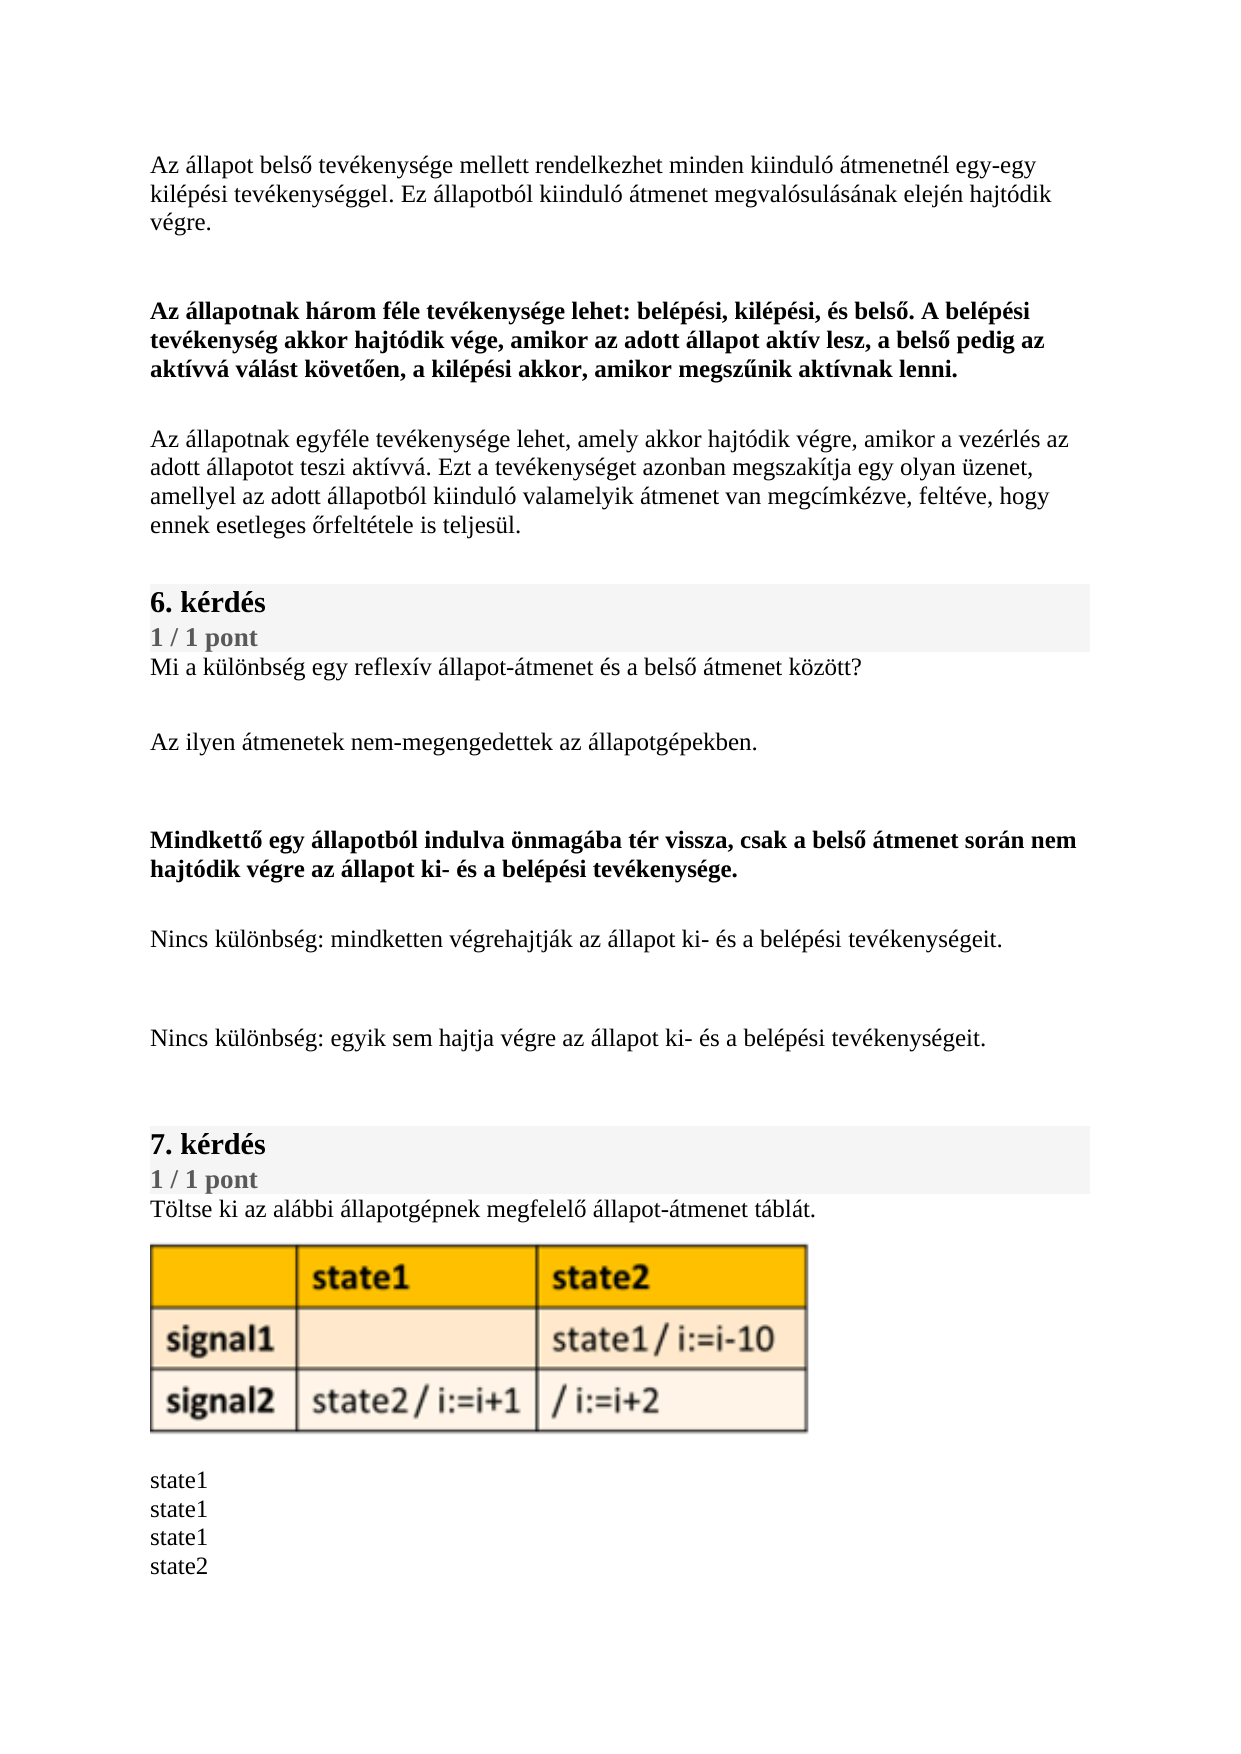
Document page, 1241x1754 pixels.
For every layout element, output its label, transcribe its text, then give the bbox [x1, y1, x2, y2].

text Az állapotnak egyféle tevékenysége lehet, amely akkor hajtódik végre, amikor a vezérlés az adott állapotot teszi aktívvá. Ezt a tevékenységet azonban megszakítja egy olyan üzenet, amellyel az adott állapotból kiinduló valamelyik átmenet van megcímkézve, feltéve, hogy ennek esetleges őrfeltétele is teljesül. [150, 424, 1090, 539]
text Az ilyen átmenetek nem-megengedettek az állapotgépekben. [150, 727, 1090, 755]
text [150, 1494, 1090, 1580]
text Az állapot belső tevékenysége mellett rendelkezhet minden kiinduló átmenetnél egy-egy kilépési tevékenységgel. Ez állapotból kiinduló átmenet megvalósulásának elején hajtódik végre. [150, 150, 1090, 236]
text Mindkettő egy állapotból indulva önmagába tér vissza, csak a belső átmenet során nem hajtódik végre az állapot ki- és a belépési tevékenysége. [150, 825, 1090, 883]
text 7. kérdés [150, 1126, 1090, 1161]
text state1 [150, 1465, 1090, 1494]
text Nincs különbség: mindketten végrehajtják az állapot ki- és a belépési tevékenységeit. [150, 924, 1090, 953]
text 1 / 1 pont [150, 621, 1090, 652]
text 1 / 1 pont [150, 1163, 1090, 1194]
picture [150, 1241, 809, 1447]
text Nincs különbség: egyik sem hajtja végre az állapot ki- és a belépési tevékenységeit. [150, 1023, 1090, 1052]
text Az állapotnak három féle tevékenysége lehet: belépési, kilépési, és belső. A belépési tevékenység akkor hajtódik vége, amikor az adott állapot aktív lesz, a belső pedig az aktívvá válást követően, a kilépési akkor, amikor megszűnik aktívnak lenni. [150, 296, 1090, 382]
text Töltse ki az alábbi állapotgépnek megfelelő állapot-átmenet táblát. [150, 1194, 1090, 1223]
text 6. kérdés [150, 584, 1090, 619]
text Mi a különbség egy reflexív állapot-átmenet és a belső átmenet között? [150, 652, 1090, 681]
